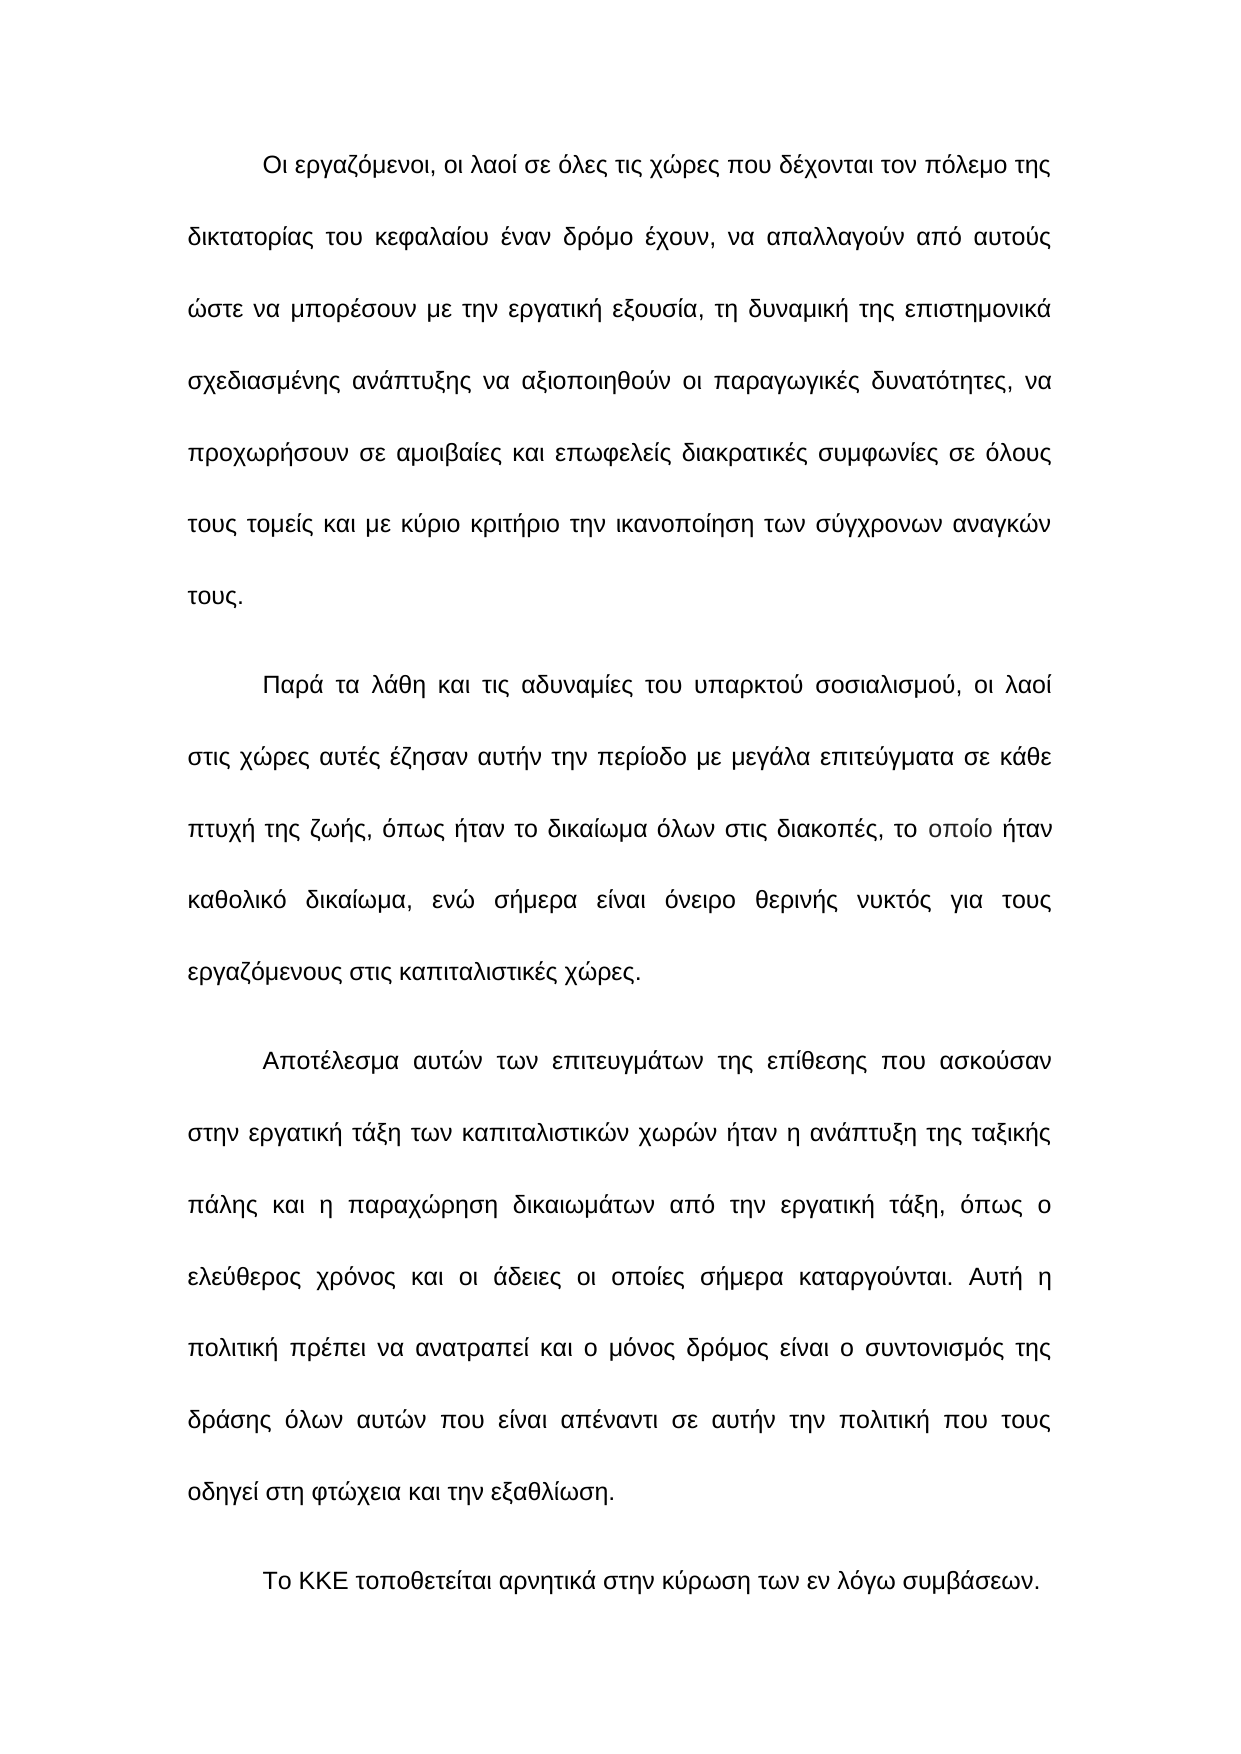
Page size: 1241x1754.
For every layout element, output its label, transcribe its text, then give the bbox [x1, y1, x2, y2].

text Οι εργαζόμενοι, οι λαοί σε όλες τις χώρες που δέχονται τον πόλεμο της δικτατορίας του κεφαλαίου έναν δρόμο έχουν, να απαλλαγούν από αυτούς ώστε να μπορέσουν με την εργατική εξουσία, τη δυναμική της επιστημονικά σχεδιασμένης ανάπτυξης να αξιοποιηθούν οι παραγωγικές δυνατότητες, να προχωρήσουν σε αμοιβαίες και επωφελείς διακρατικές συμφωνίες σε όλους τους τομείς και με κύριο κριτήριο την ικανοποίηση των σύγχρονων αναγκών τους. [187, 150, 1053, 610]
text Αποτέλεσμα αυτών των επιτευγμάτων της επίθεσης που ασκούσαν στην εργατική τάξη των καπιταλιστικών χωρών ήταν η ανάπτυξη της ταξικής πάλης και η παραχώρηση δικαιωμάτων από την εργατική τάξη, όπως ο ελεύθερος χρόνος και οι άδειες οι οποίες σήμερα καταργούνται. Αυτή η πολιτική πρέπει να ανατραπεί και ο μόνος δρόμος είναι ο συντονισμός της δράσης όλων αυτών που είναι απέναντι σε αυτήν την πολιτική που τους οδηγεί στη φτώχεια και την εξαθλίωση. [187, 1046, 1053, 1506]
text Το ΚΚΕ τοποθετείται αρνητικά στην κύρωση των εν λόγω συμβάσεων. [187, 1566, 1053, 1594]
text Παρά τα λάθη και τις αδυναμίες του υπαρκτού σοσιαλισμού, οι λαοί στις χώρες αυτές έζησαν αυτήν την περίοδο με μεγάλα επιτεύγματα σε κάθε πτυχή της ζωής, όπως ήταν το δικαίωμα όλων στις διακοπές, το οποίο ήταν καθολικό δικαίωμα, ενώ σήμερα είναι όνειρο θερινής νυκτός για τους εργαζόμενους στις καπιταλιστικές χώρες. [187, 670, 1053, 986]
